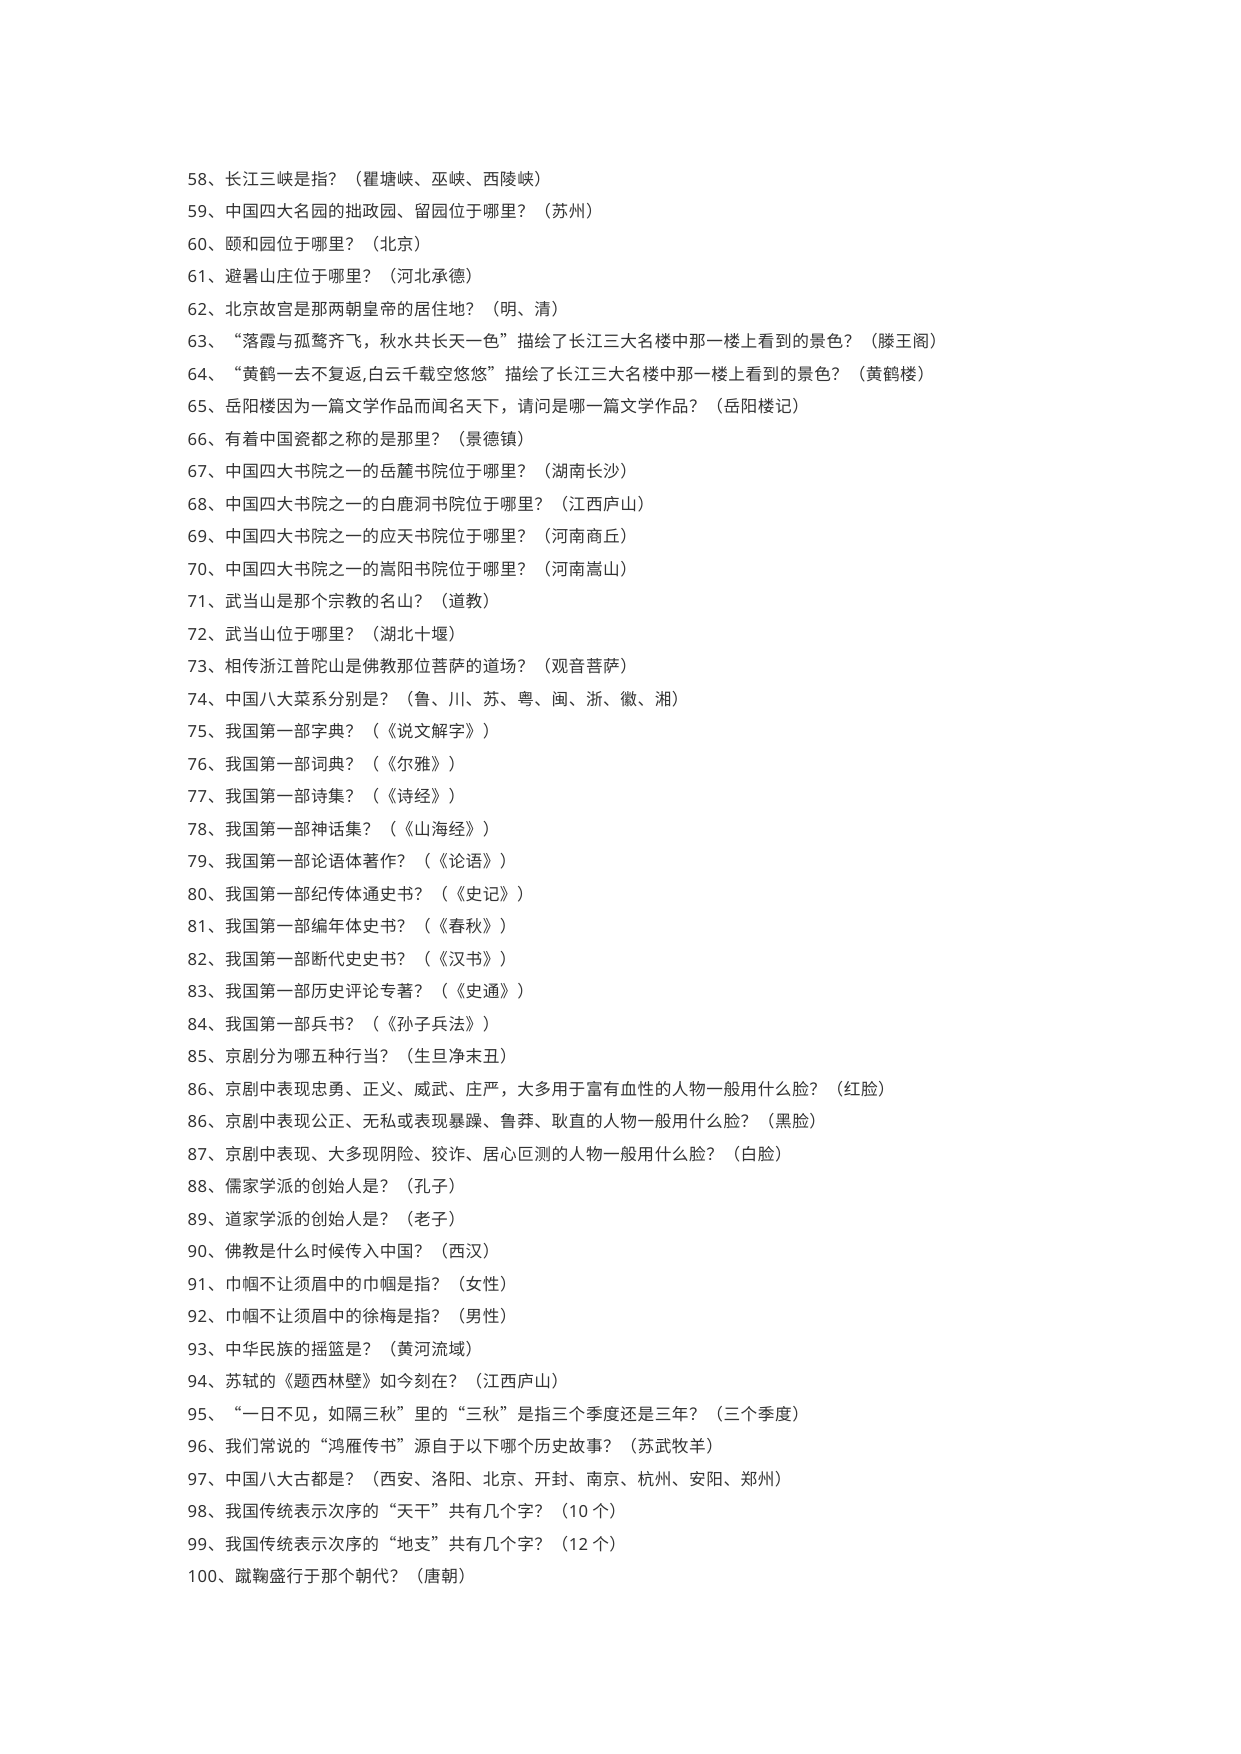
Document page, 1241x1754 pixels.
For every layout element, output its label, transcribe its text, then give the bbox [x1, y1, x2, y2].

text 99、我国传统表示次序的“地支”共有几个字？（12个） [187, 1527, 1053, 1559]
text 72、武当山位于哪里？（湖北十堰） [187, 617, 1053, 649]
text 95、“一日不见，如隔三秋”里的“三秋”是指三个季度还是三年？（三个季度） [187, 1397, 1053, 1429]
text 64、“黄鹤一去不复返,白云千载空悠悠”描绘了长江三大名楼中那一楼上看到的景色？（黄鹤楼） [187, 357, 1053, 389]
text 69、中国四大书院之一的应天书院位于哪里？（河南商丘） [187, 519, 1053, 552]
text 66、有着中国瓷都之称的是那里？（景德镇） [187, 422, 1053, 454]
text 81、我国第一部编年体史书？（《春秋》） [187, 909, 1053, 942]
text 98、我国传统表示次序的“天干”共有几个字？（10个） [187, 1494, 1053, 1527]
text 75、我国第一部字典？（《说文解字》） [187, 714, 1053, 747]
text 62、北京故宫是那两朝皇帝的居住地？（明、清） [187, 292, 1053, 324]
text 91、巾帼不让须眉中的巾帼是指？（女性） [187, 1267, 1053, 1299]
text 84、我国第一部兵书？（《孙子兵法》） [187, 1007, 1053, 1039]
text 59、中国四大名园的拙政园、留园位于哪里？（苏州） [187, 194, 1053, 227]
text 65、岳阳楼因为一篇文学作品而闻名天下，请问是哪一篇文学作品？（岳阳楼记） [187, 389, 1053, 422]
text 89、道家学派的创始人是？（老子） [187, 1202, 1053, 1234]
text 82、我国第一部断代史史书？（《汉书》） [187, 942, 1053, 974]
text 92、巾帼不让须眉中的徐梅是指？（男性） [187, 1299, 1053, 1332]
text 73、相传浙江普陀山是佛教那位菩萨的道场？（观音菩萨） [187, 649, 1053, 682]
text 68、中国四大书院之一的白鹿洞书院位于哪里？（江西庐山） [187, 487, 1053, 519]
text 86、京剧中表现公正、无私或表现暴躁、鲁莽、耿直的人物一般用什么脸？（黑脸） [187, 1104, 1053, 1137]
text 80、我国第一部纪传体通史书？（《史记》） [187, 877, 1053, 909]
text 76、我国第一部词典？（《尔雅》） [187, 747, 1053, 779]
text 63、“落霞与孤鹜齐飞，秋水共长天一色”描绘了长江三大名楼中那一楼上看到的景色？（滕王阁） [187, 324, 1053, 357]
text 100、蹴鞠盛行于那个朝代？（唐朝） [187, 1559, 1053, 1592]
text 88、儒家学派的创始人是？（孔子） [187, 1169, 1053, 1202]
text 60、颐和园位于哪里？（北京） [187, 227, 1053, 259]
text 77、我国第一部诗集？（《诗经》） [187, 779, 1053, 812]
text 83、我国第一部历史评论专著？（《史通》） [187, 974, 1053, 1007]
text 94、苏轼的《题西林壁》如今刻在？（江西庐山） [187, 1364, 1053, 1397]
text 67、中国四大书院之一的岳麓书院位于哪里？（湖南长沙） [187, 454, 1053, 487]
text 90、佛教是什么时候传入中国？（西汉） [187, 1234, 1053, 1267]
text 58、长江三峡是指？（瞿塘峡、巫峡、西陵峡） [187, 162, 1053, 194]
text 97、中国八大古都是？（西安、洛阳、北京、开封、南京、杭州、安阳、郑州） [187, 1462, 1053, 1494]
text 70、中国四大书院之一的嵩阳书院位于哪里？（河南嵩山） [187, 552, 1053, 584]
text 71、武当山是那个宗教的名山？（道教） [187, 584, 1053, 617]
text 85、京剧分为哪五种行当？（生旦净末丑） [187, 1039, 1053, 1072]
text 78、我国第一部神话集？（《山海经》） [187, 812, 1053, 844]
text 87、京剧中表现、大多现阴险、狡诈、居心叵测的人物一般用什么脸？（白脸） [187, 1137, 1053, 1169]
text 79、我国第一部论语体著作？（《论语》） [187, 844, 1053, 877]
text 74、中国八大菜系分别是？（鲁、川、苏、粤、闽、浙、徽、湘） [187, 682, 1053, 714]
text 96、我们常说的“鸿雁传书”源自于以下哪个历史故事？（苏武牧羊） [187, 1429, 1053, 1462]
text 61、避暑山庄位于哪里？（河北承德） [187, 259, 1053, 292]
text 93、中华民族的摇篮是？（黄河流域） [187, 1332, 1053, 1364]
text 86、京剧中表现忠勇、正义、威武、庄严，大多用于富有血性的人物一般用什么脸？（红脸） [187, 1072, 1053, 1104]
